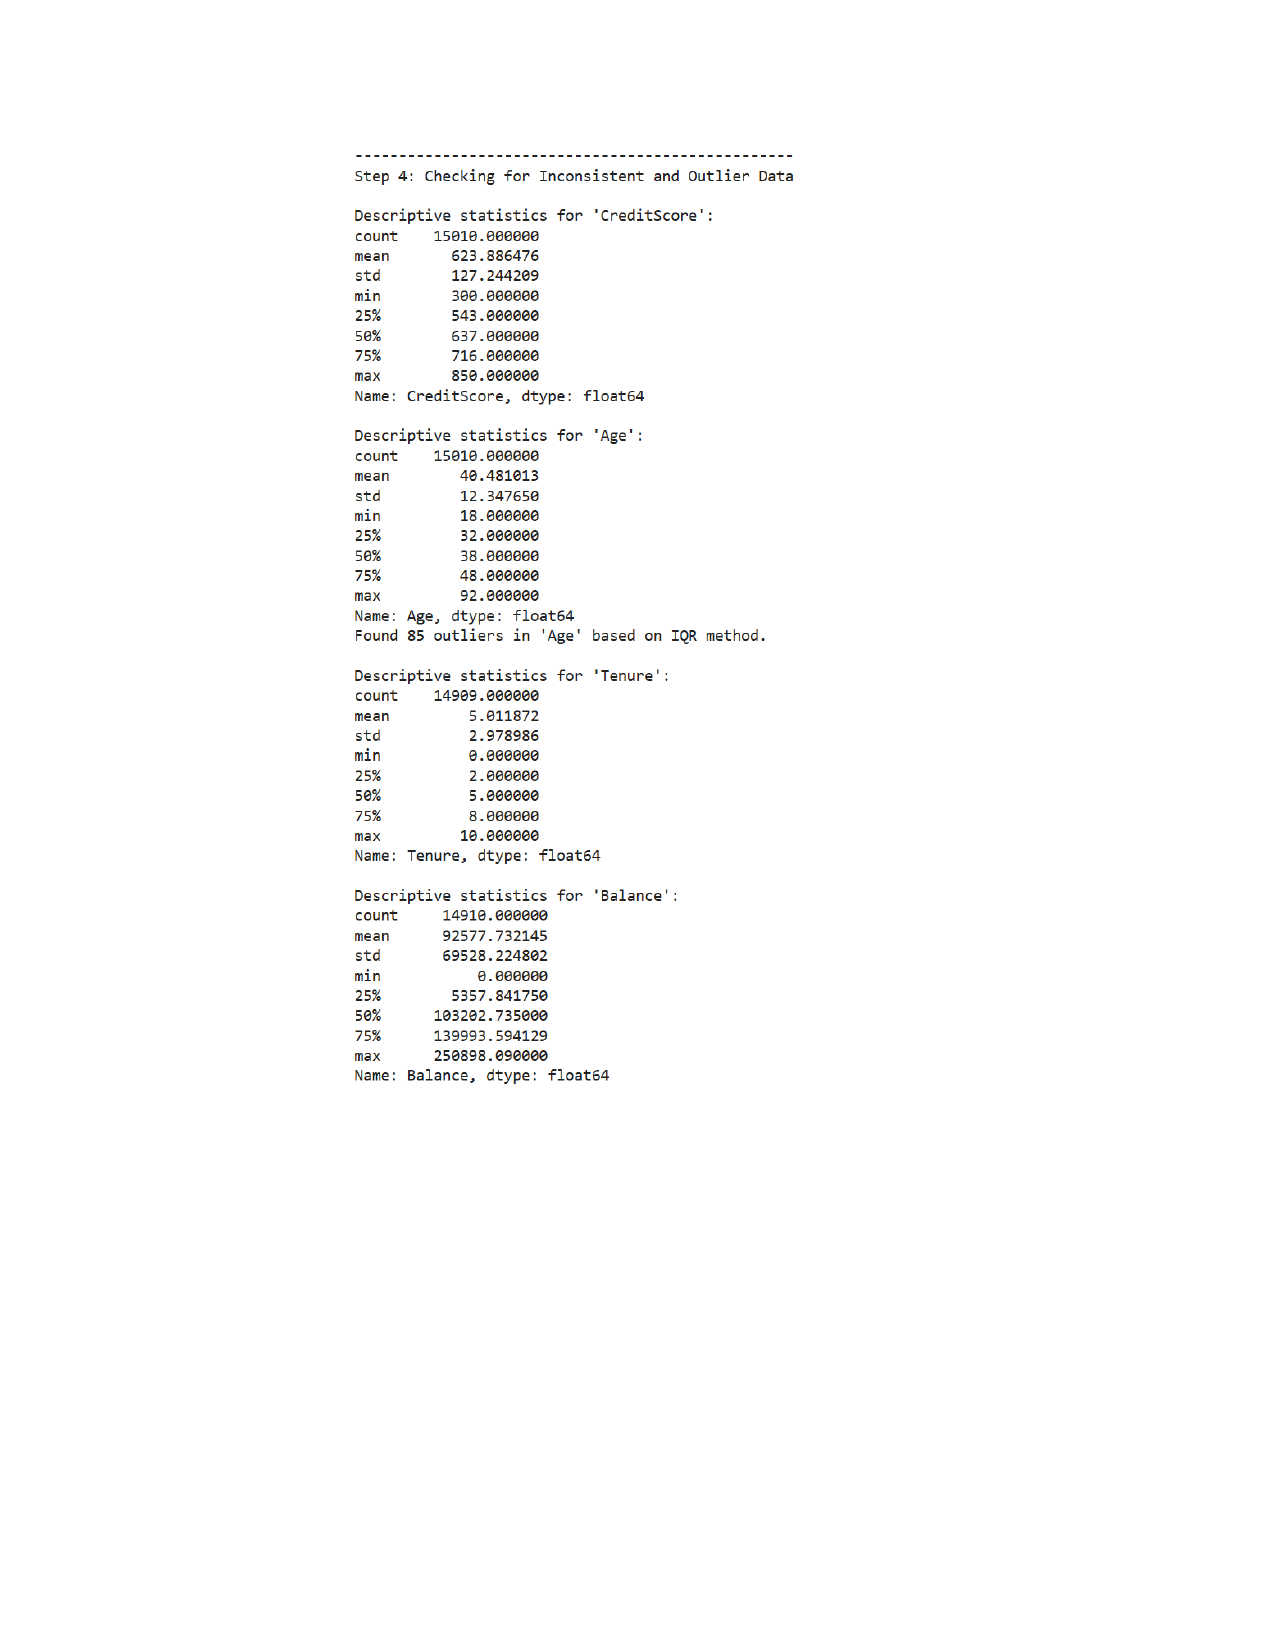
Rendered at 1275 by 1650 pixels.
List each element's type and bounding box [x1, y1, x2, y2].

picture [225, 150, 1125, 1090]
